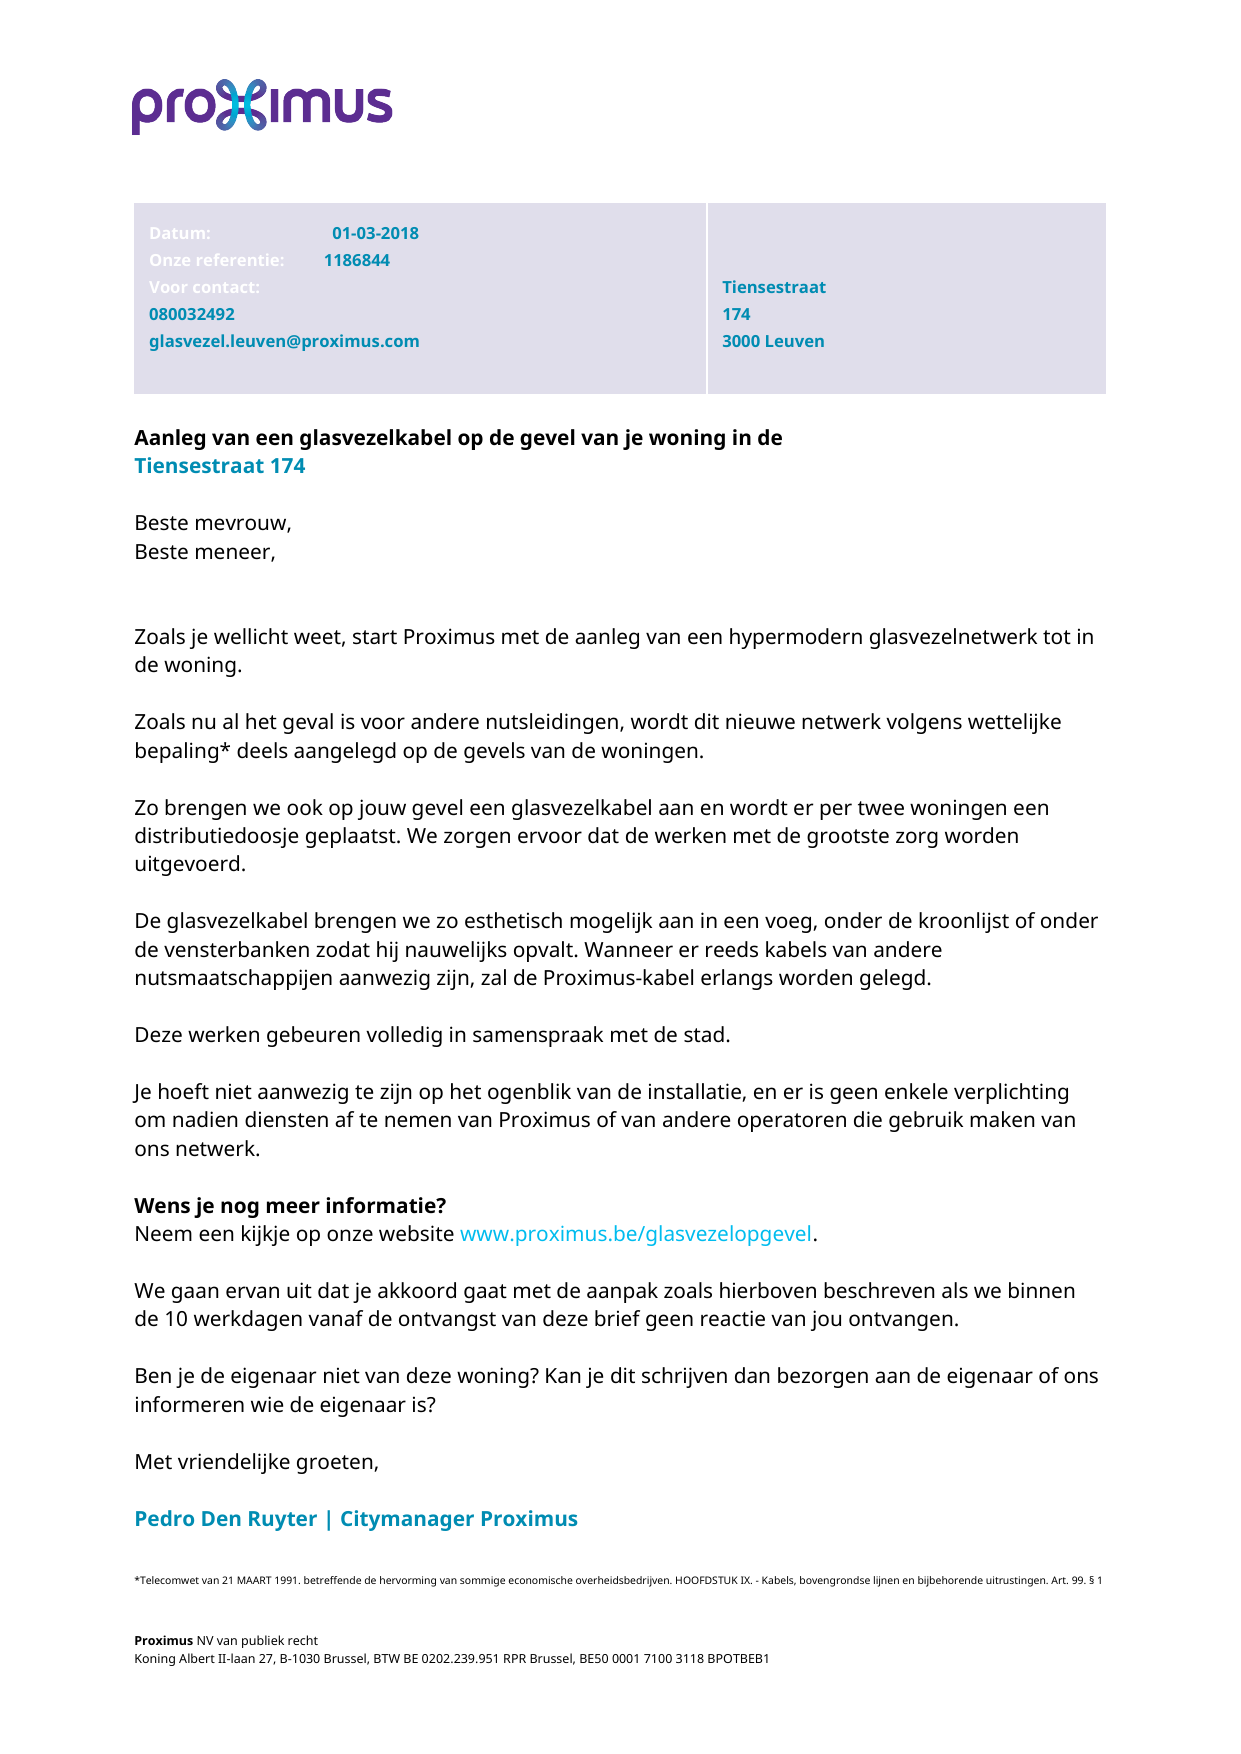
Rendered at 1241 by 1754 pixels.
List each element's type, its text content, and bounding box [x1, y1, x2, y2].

table_header Datum: 01-03-2018 Onze referentie: 1186844 Voor contact: 080032492 glasvezel.leuven@proximus.com [134, 203, 706, 394]
text Pedro Den Ruyter | Citymanager Proximus [134, 1504, 1106, 1532]
text Aanleg van een glasvezelkabel op de gevel van je woning in de [134, 423, 1106, 451]
table_header Tiensestraat 174 3000 Leuven [708, 203, 1106, 394]
text Met vriendelijke groeten, [134, 1447, 1106, 1475]
text Beste meneer, [134, 537, 1106, 565]
text Zoals nu al het geval is voor andere nutsleidingen, wordt dit nieuwe netwerk volgens wettelijke bepaling* deels aangelegd op de gevels van de woningen. [134, 707, 1106, 764]
picture [0, 0, 1241, 149]
text Beste mevrouw, [134, 508, 1106, 537]
text Zoals je wellicht weet, start Proximus met de aanleg van een hypermodern glasvezelnetwerk tot in de woning. [134, 622, 1106, 679]
text Neem een kijkje op onze website www.proximus.be/glasvezelopgevel. [134, 1219, 1106, 1248]
text *Telecomwet van 21 MAART 1991. betreffende de hervorming van sommige economische overheidsbedrijven. HOOFDSTUK IX. - Kabels, bovengrondse lijnen en bijbehorende uitrustingen. Art. 99. § 1 [134, 1561, 1106, 1588]
text Zo brengen we ook op jouw gevel een glasvezelkabel aan en wordt er per twee woningen een distributiedoosje geplaatst. We zorgen ervoor dat de werken met de grootste zorg worden uitgevoerd. [134, 793, 1106, 878]
text Je hoeft niet aanwezig te zijn op het ogenblik van de installatie, en er is geen enkele verplichting om nadien diensten af te nemen van Proximus of van andere operatoren die gebruik maken van ons netwerk. [134, 1077, 1106, 1162]
text De glasvezelkabel brengen we zo esthetisch mogelijk aan in een voeg, onder de kroonlijst of onder de vensterbanken zodat hij nauwelijks opvalt. Wanneer er reeds kabels van andere nutsmaatschappijen aanwezig zijn, zal de Proximus-kabel erlangs worden gelegd. [134, 906, 1106, 992]
text Deze werken gebeuren volledig in samenspraak met de stad. [134, 1020, 1106, 1049]
text Ben je de eigenaar niet van deze woning? Kan je dit schrijven dan bezorgen aan de eigenaar of ons informeren wie de eigenaar is? [134, 1361, 1106, 1418]
text Wens je nog meer informatie? [134, 1191, 1106, 1219]
text Tiensestraat 174 [134, 451, 1106, 480]
text We gaan ervan uit dat je akkoord gaat met de aanpak zoals hierboven beschreven als we binnen de 10 werkdagen vanaf de ontvangst van deze brief geen reactie van jou ontvangen. [134, 1276, 1106, 1333]
